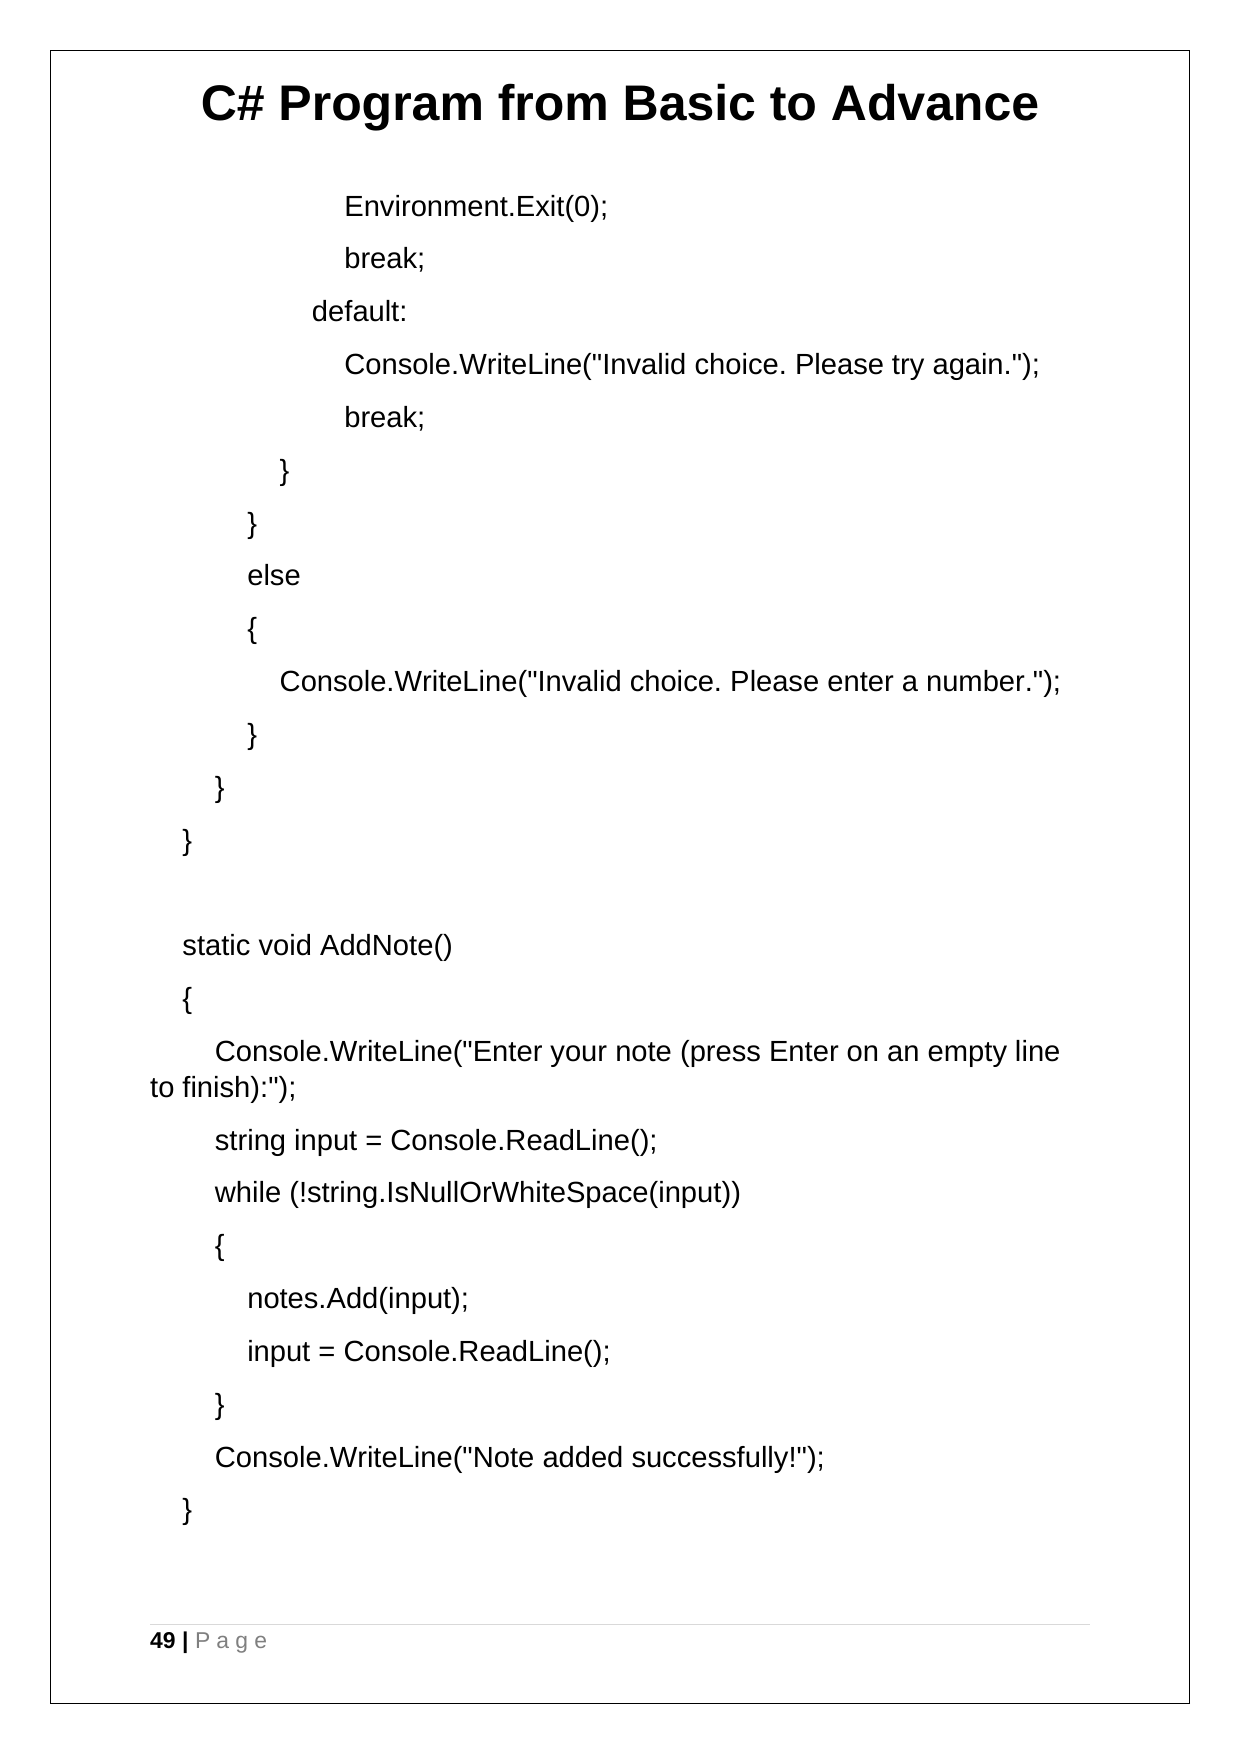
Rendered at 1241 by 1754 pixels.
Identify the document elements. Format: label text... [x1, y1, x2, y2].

text } [150, 1492, 1090, 1526]
text Console.WriteLine("Invalid choice. Please try again."); [150, 347, 1090, 381]
text { [150, 1228, 1090, 1262]
text { [150, 611, 1090, 645]
text else [150, 558, 1090, 592]
text Console.WriteLine("Enter your note (press Enter on an empty line to finish):"); [150, 1034, 1090, 1103]
text } [150, 822, 1090, 856]
text } [150, 453, 1090, 486]
text input = Console.ReadLine(); [150, 1334, 1090, 1367]
text break; [150, 400, 1090, 433]
text Console.WriteLine("Invalid choice. Please enter a number."); [150, 664, 1090, 698]
text default: [150, 294, 1090, 328]
text string input = Console.ReadLine(); [150, 1123, 1090, 1156]
text while (!string.IsNullOrWhiteSpace(input)) [150, 1176, 1090, 1209]
text } [150, 717, 1090, 750]
text } [150, 506, 1090, 539]
text Environment.Exit(0); [150, 189, 1090, 222]
text { [150, 981, 1090, 1014]
text } [150, 770, 1090, 803]
text } [150, 1387, 1090, 1420]
text notes.Add(input); [150, 1281, 1090, 1315]
text break; [150, 242, 1090, 275]
text Console.WriteLine("Note added successfully!"); [150, 1439, 1090, 1473]
text static void AddNote() [150, 928, 1090, 962]
